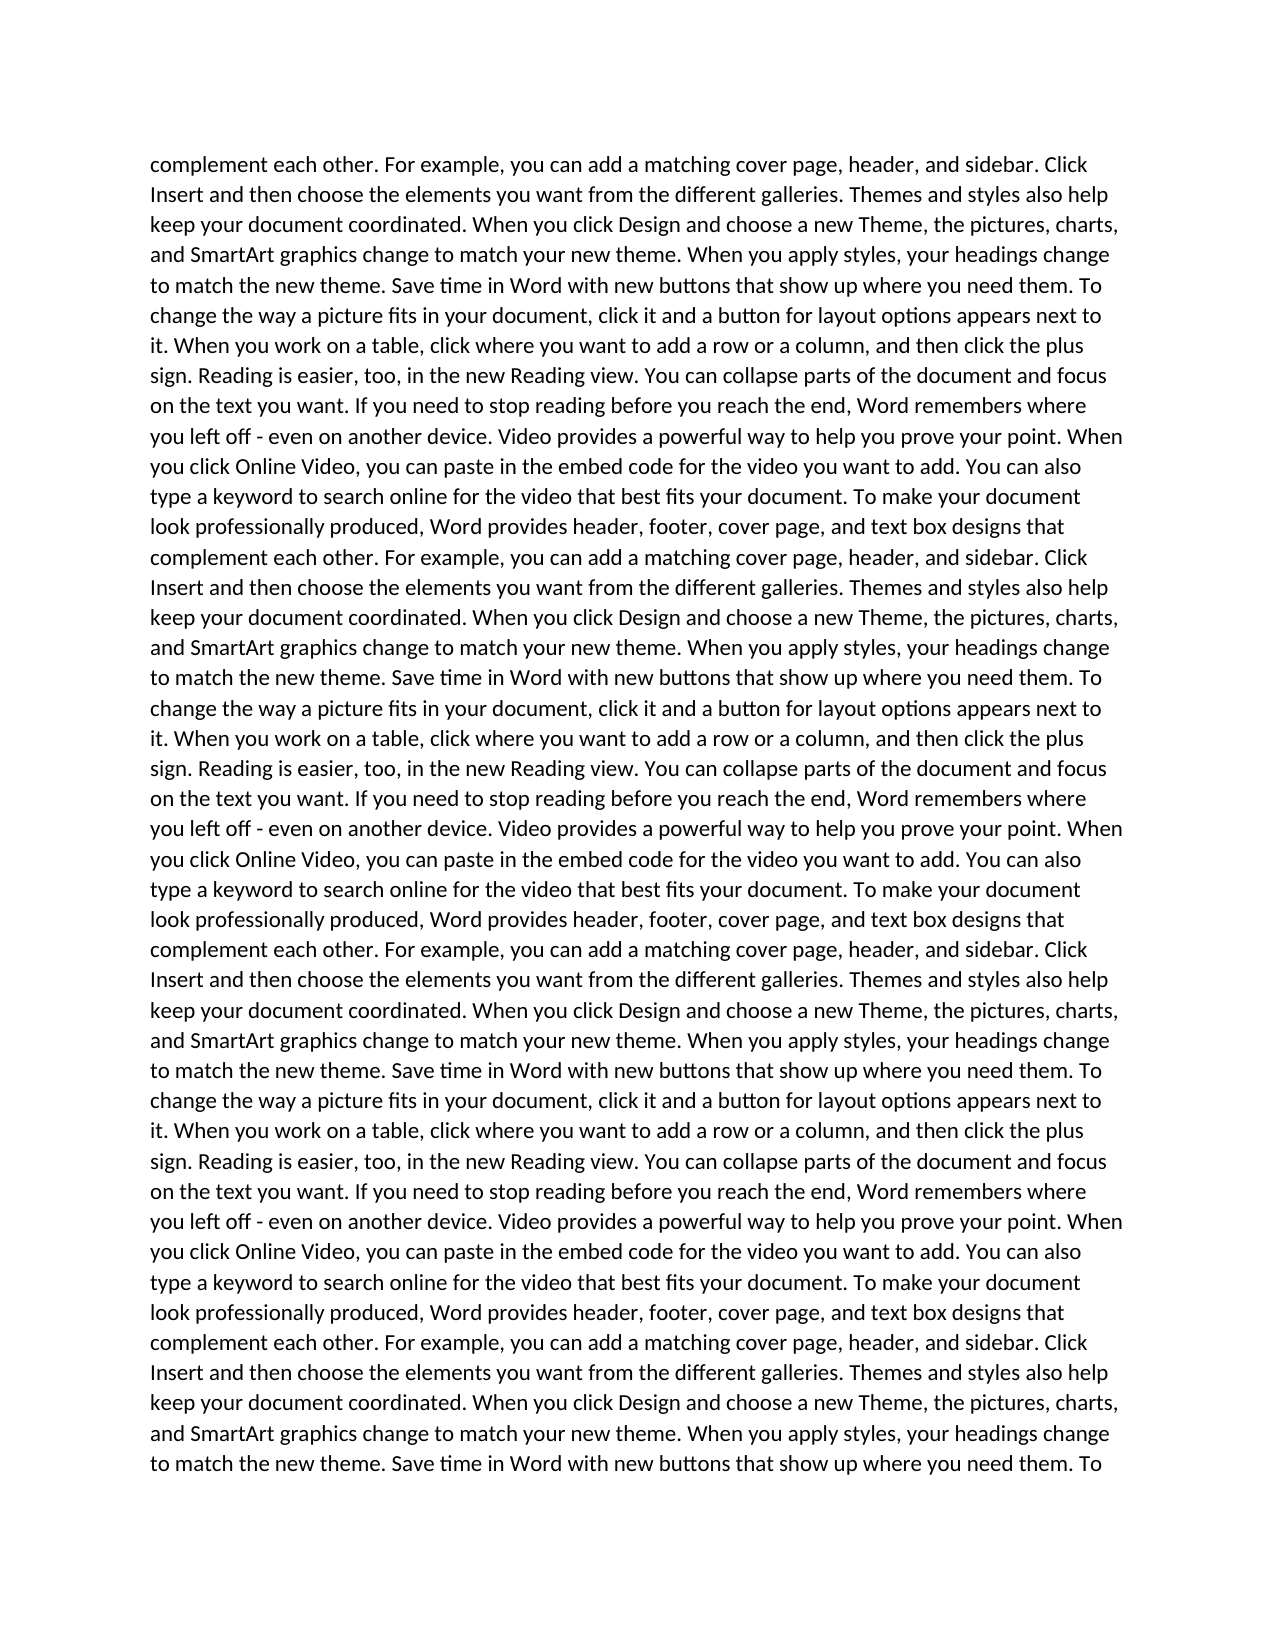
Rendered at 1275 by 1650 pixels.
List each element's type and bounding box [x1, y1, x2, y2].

text [150, 150, 1125, 1477]
